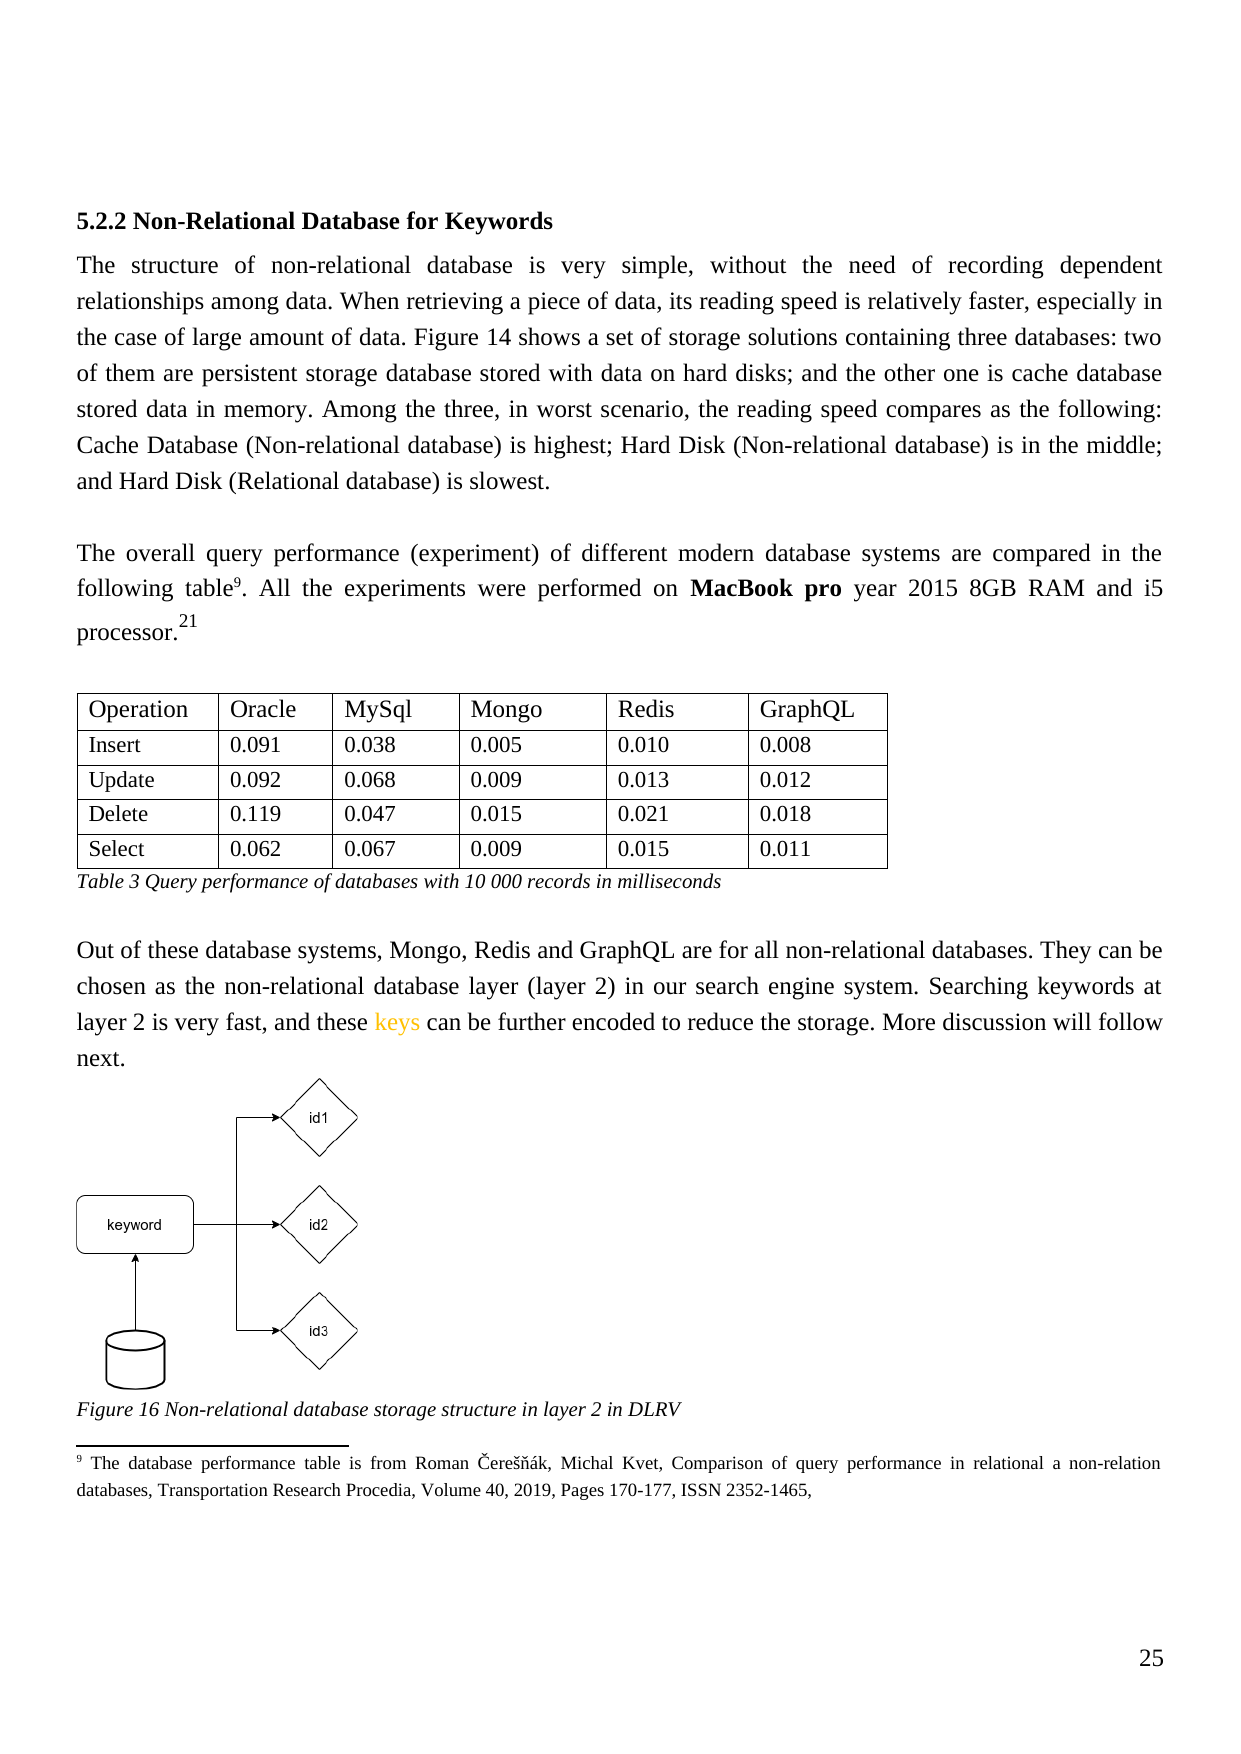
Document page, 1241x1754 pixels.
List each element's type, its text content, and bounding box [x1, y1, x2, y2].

subtitle 5.2.2 Non-Relational Database for Keywords [76, 206, 1164, 234]
table_cell 0.011 [749, 835, 887, 868]
table_cell 0.091 [219, 731, 332, 765]
table_cell 0.047 [333, 800, 459, 834]
table_cell 0.119 [219, 800, 332, 834]
text The structure of non-relational database is very simple, without the need of recording dependent relationships among data. When retrieving a piece of data, its reading speed is relatively faster, especially in the case of large amount of data. Figure 14 shows a set of storage solutions containing three databases: two of them are persistent storage database stored with data on hard disks; and the other one is cache database stored data in memory. Among the three, in worst scenario, the reading speed compares as the following: Cache Database (Non-relational database) is highest; Hard Disk (Non-relational database) is in the middle; and Hard Disk (Relational database) is slowest. [76, 250, 1164, 494]
table_cell 0.015 [460, 800, 606, 834]
table_cell Select [78, 835, 218, 868]
table_cell 0.062 [219, 835, 332, 868]
table_cell Insert [78, 731, 218, 765]
text Out of these database systems, Mongo, Redis and GraphQL are for all non-relational databases. They can be chosen as the non-relational database layer (layer 2) in our search engine system. Searching keywords at layer 2 is very fast, and these keys can be further encoded to reduce the storage. More discussion will follow next. [76, 935, 1164, 1072]
table_header Mongo [460, 694, 606, 730]
table_cell 0.018 [749, 800, 887, 834]
table_cell Delete [78, 800, 218, 834]
table_cell 0.005 [460, 731, 606, 765]
table_cell 0.009 [460, 766, 606, 799]
table_header Operation [78, 694, 218, 730]
table_cell 0.008 [749, 731, 887, 765]
table_cell 0.068 [333, 766, 459, 799]
table_cell 0.012 [749, 766, 887, 799]
table_header Redis [607, 694, 748, 730]
picture [76, 1078, 358, 1390]
table_header MySql [333, 694, 459, 730]
table_cell 0.067 [333, 835, 459, 868]
table_cell 0.021 [607, 800, 748, 834]
table_cell Update [78, 766, 218, 799]
table_cell 0.015 [607, 835, 748, 868]
table_header Oracle [219, 694, 332, 730]
table_cell 0.092 [219, 766, 332, 799]
table_cell 0.010 [607, 731, 748, 765]
table_cell 0.038 [333, 731, 459, 765]
text Figure 16 Non-relational database storage structure in layer 2 in DLRV [76, 1397, 1164, 1421]
table_cell 0.009 [460, 835, 606, 868]
text The overall query performance (experiment) of different modern database systems are compared in the following table. All the experiments were performed on MacBook pro year 2015 8GB RAM and i5 processor. [76, 538, 1164, 648]
table_cell 0.013 [607, 766, 748, 799]
text Table 3 Query performance of databases with 10 000 records in milliseconds [76, 869, 1164, 893]
table_header GraphQL [749, 694, 887, 730]
